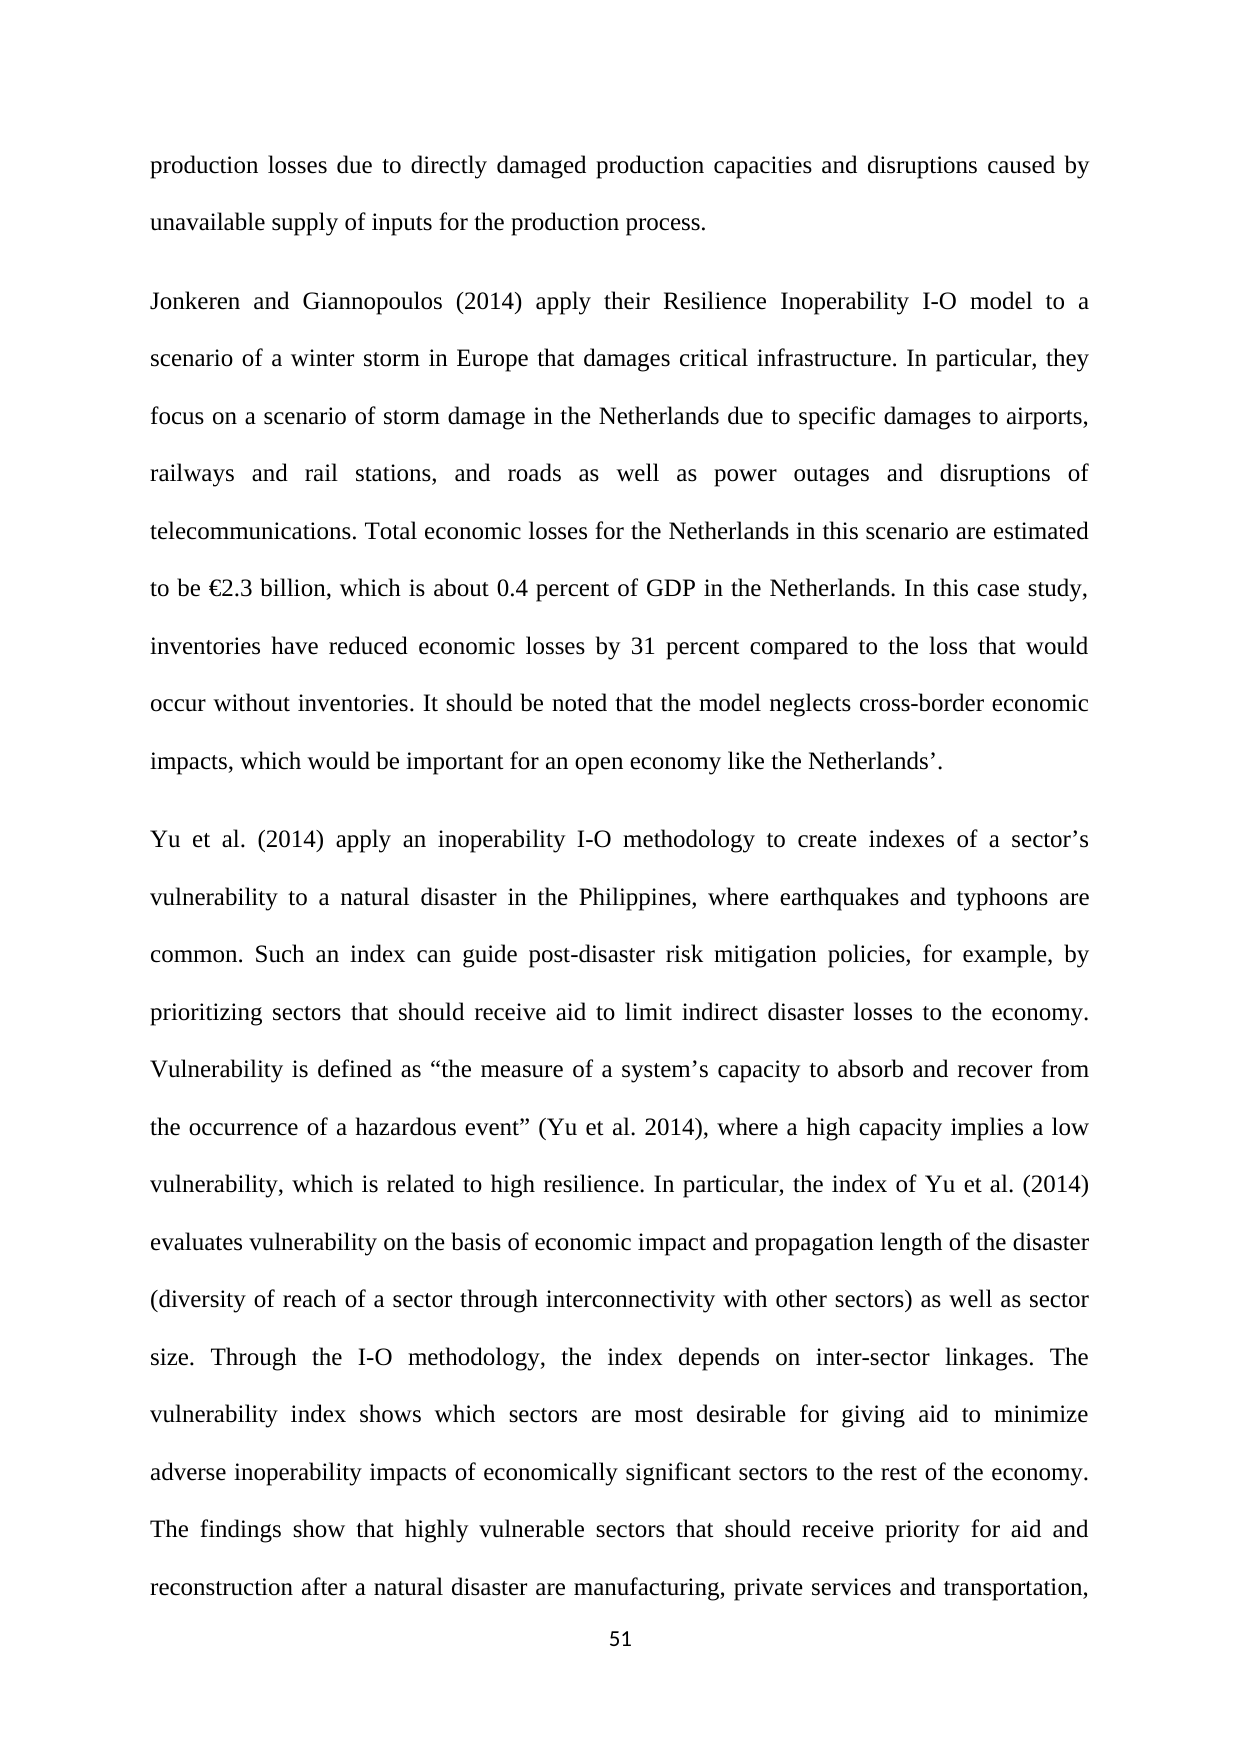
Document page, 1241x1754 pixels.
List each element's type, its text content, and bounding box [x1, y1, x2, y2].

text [150, 150, 1090, 236]
text Jonkeren and Giannopoulos (2014) apply their Resilience Inoperability I-O model to a scenario of a winter storm in Europe that damages critical infrastructure. In particular, they focus on a scenario of storm damage in the Netherlands due to specific damages to airports, railways and rail stations, and roads as well as power outages and disruptions of telecommunications. Total economic losses for the Netherlands in this scenario are estimated to be €2.3 billion, which is about 0.4 percent of GDP in the Netherlands. In this case study, inventories have reduced economic losses by 31 percent compared to the loss that would occur without inventories. It should be noted that the model neglects cross-border economic impacts, which would be important for an open economy like the Netherlands’. [150, 286, 1090, 774]
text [150, 824, 1090, 1600]
